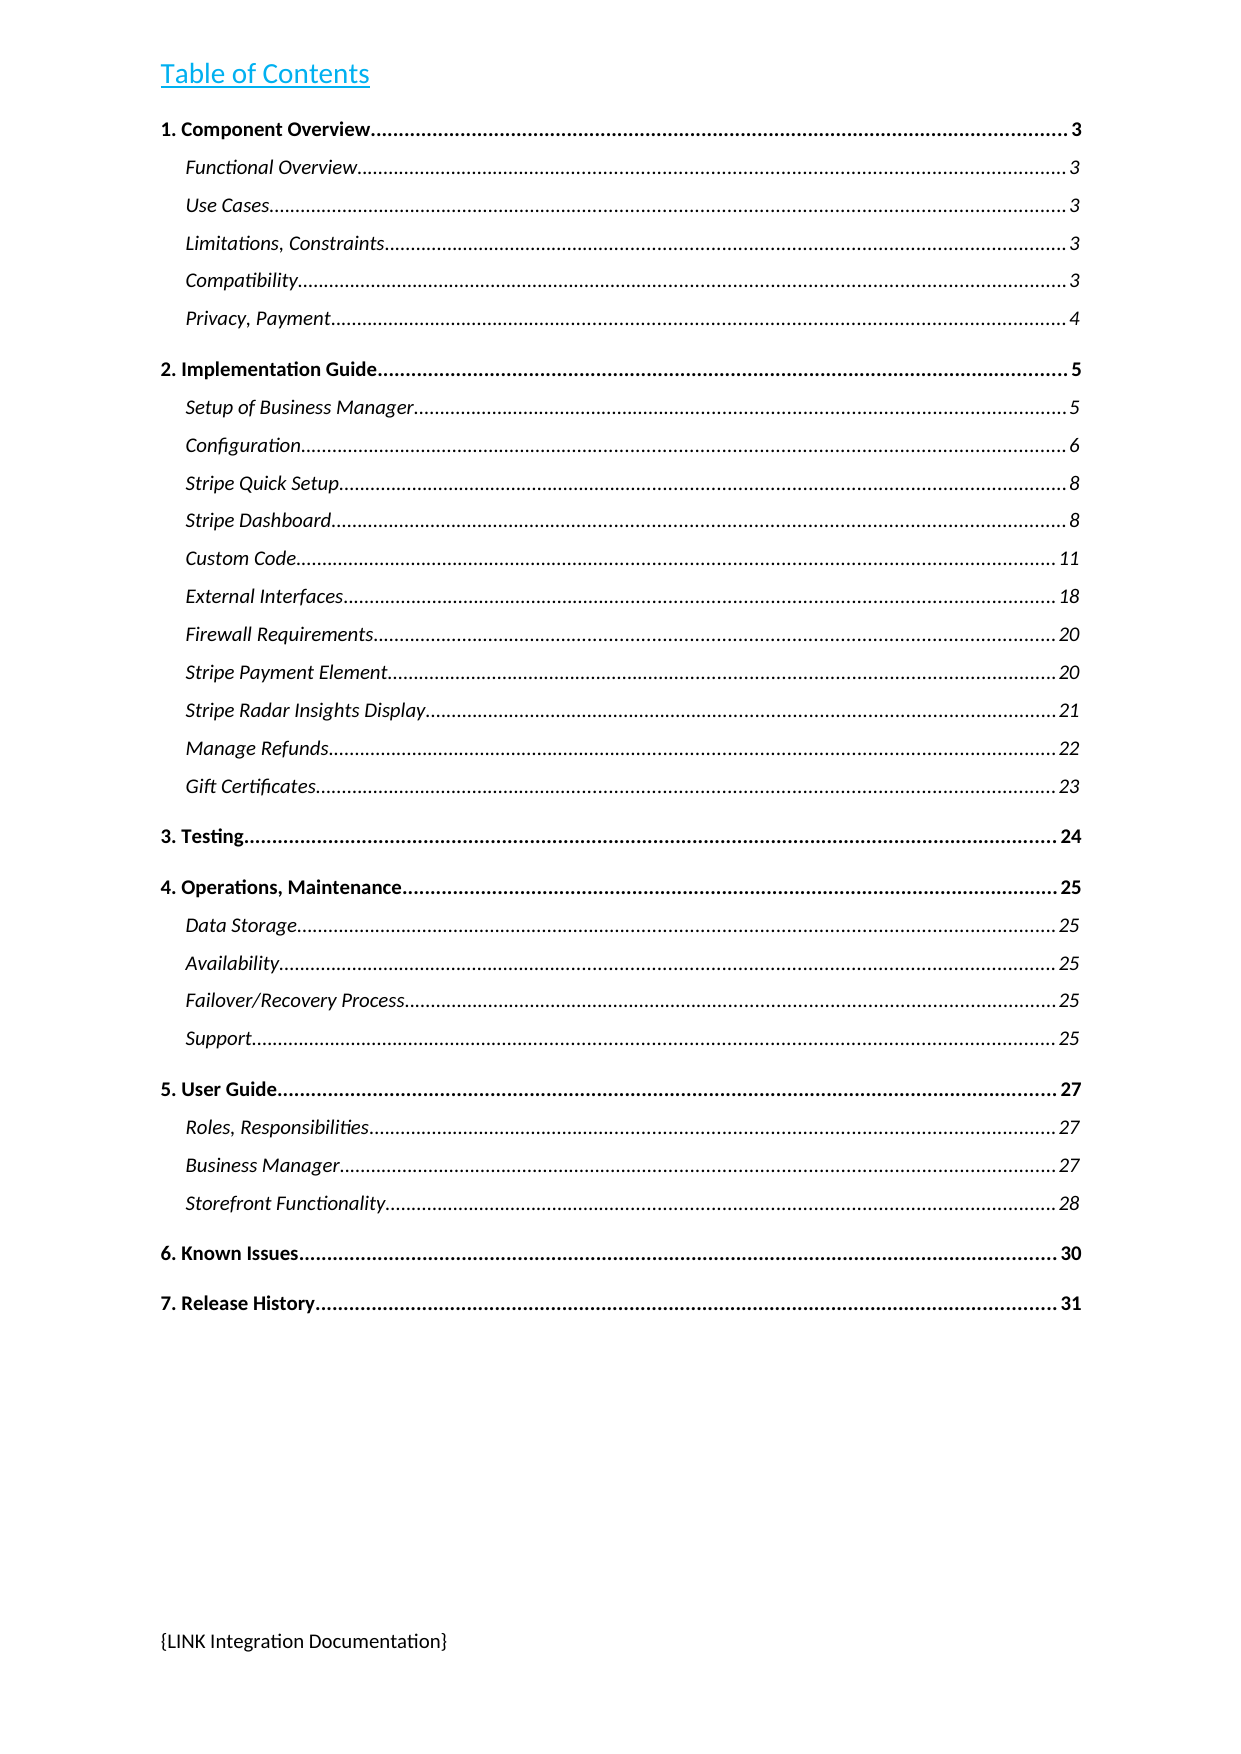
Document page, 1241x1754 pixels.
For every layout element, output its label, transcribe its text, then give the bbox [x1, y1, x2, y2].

text Stripe Radar Insights Display 21 [185, 697, 1081, 723]
text Firewall Requirements 20 [185, 621, 1081, 647]
text Stripe Dashboard 8 [185, 508, 1081, 533]
text Configuration 6 [185, 432, 1081, 457]
text Custom Code 11 [185, 546, 1081, 571]
text 6. Known Issues 30 [160, 1240, 1081, 1266]
text Support 25 [185, 1026, 1081, 1051]
text Setup of Business Manager 5 [185, 394, 1081, 419]
text Roles, Responsibilities 27 [185, 1114, 1081, 1139]
text Functional Overview 3 [185, 154, 1081, 179]
text Stripe Payment Element 20 [185, 659, 1081, 685]
text Data Storage 25 [185, 912, 1081, 937]
text Stripe Quick Setup 8 [185, 470, 1081, 495]
text 2. Implementation Guide 5 [160, 356, 1081, 381]
text 3. Testing 24 [160, 823, 1081, 849]
text Limitations, Constraints 3 [185, 230, 1081, 255]
text Failover/Recovery Process 25 [185, 988, 1081, 1013]
text Manage Refunds 22 [185, 735, 1081, 761]
text Privacy, Payment 4 [185, 306, 1081, 331]
text Availability 25 [185, 950, 1081, 975]
text Table of Contents [160, 55, 1081, 91]
text Business Manager 27 [185, 1152, 1081, 1177]
text 4. Operations, Maintenance 25 [160, 874, 1081, 899]
text Gift Certificates 23 [185, 773, 1081, 798]
text 1. Component Overview 3 [160, 116, 1081, 141]
text Storefront Functionality 28 [185, 1190, 1081, 1215]
text Compatibility 3 [185, 268, 1081, 293]
text 7. Release History 31 [160, 1291, 1081, 1316]
text Use Cases 3 [185, 192, 1081, 217]
text External Interfaces 18 [185, 583, 1081, 609]
text 5. User Guide 27 [160, 1076, 1081, 1101]
